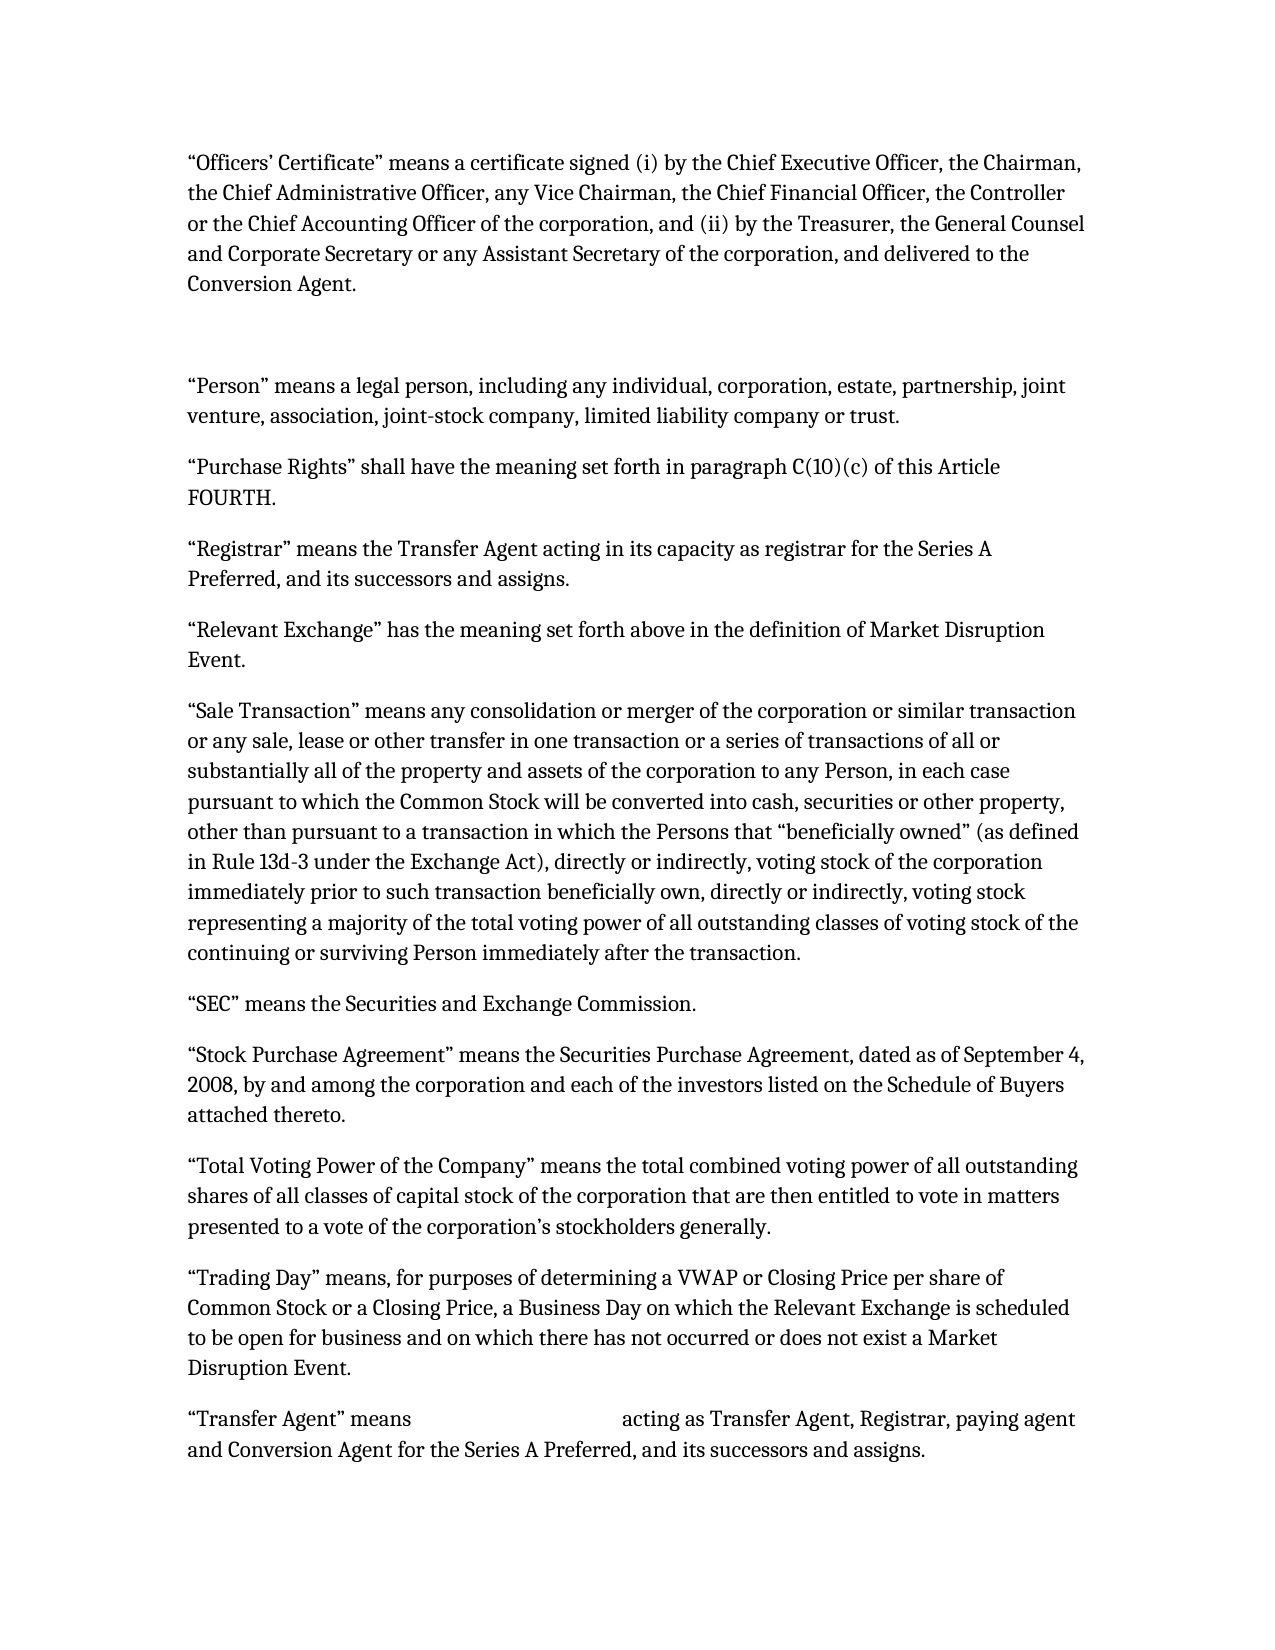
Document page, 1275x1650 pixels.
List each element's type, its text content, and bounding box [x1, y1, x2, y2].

text “Transfer Agent” means acting as Transfer Agent, Registrar, paying agent and Conversion Agent for the Series A Preferred, and its successors and assigns. [187, 1406, 1087, 1463]
text “Purchase Rights” shall have the meaning set forth in paragraph C(10)(c) of this Article FOURTH. [187, 454, 1087, 511]
text “Stock Purchase Agreement” means the Securities Purchase Agreement, dated as of September 4, 2008, by and among the corporation and each of the investors listed on the Schedule of Buyers attached thereto. [187, 1042, 1087, 1128]
text “Person” means a legal person, including any individual, corporation, estate, partnership, joint venture, association, joint-stock company, limited liability company or trust. [187, 373, 1087, 429]
text “Registrar” means the Transfer Agent acting in its capacity as registrar for the Series A Preferred, and its successors and assigns. [187, 535, 1087, 592]
text “SEC” means the Securities and Exchange Commission. [187, 991, 1087, 1017]
text “Relevant Exchange” has the meaning set forth above in the definition of Market Disruption Event. [187, 617, 1087, 673]
text “Sale Transaction” means any consolidation or merger of the corporation or similar transaction or any sale, lease or other transfer in one transaction or a series of transactions of all or substantially all of the property and assets of the corporation to any Person, in each case pursuant to which the Common Stock will be converted into cash, securities or other property, other than pursuant to a transaction in which the Persons that “beneficially owned” (as defined in Rule 13d-3 under the Exchange Act), directly or indirectly, voting stock of the corporation immediately prior to such transaction beneficially own, directly or indirectly, voting stock representing a majority of the total voting power of all outstanding classes of voting stock of the continuing or surviving Person immediately after the transaction. [187, 698, 1087, 966]
text “Total Voting Power of the Company” means the total combined voting power of all outstanding shares of all classes of capital stock of the corporation that are then entitled to vote in matters presented to a vote of the corporation’s stockholders generally. [187, 1153, 1087, 1240]
text “Trading Day” means, for purposes of determining a VWAP or Closing Price per share of Common Stock or a Closing Price, a Business Day on which the Relevant Exchange is scheduled to be open for business and on which there has not occurred or does not exist a Market Disruption Event. [187, 1264, 1087, 1382]
text “Officers’ Certificate” means a certificate signed (i) by the Chief Executive Officer, the Chairman, the Chief Administrative Officer, any Vice Chairman, the Chief Financial Officer, the Controller or the Chief Accounting Officer of the corporation, and (ii) by the Treasurer, the General Counsel and Corporate Secretary or any Assistant Secretary of the corporation, and delivered to the Conversion Agent. [187, 150, 1087, 297]
